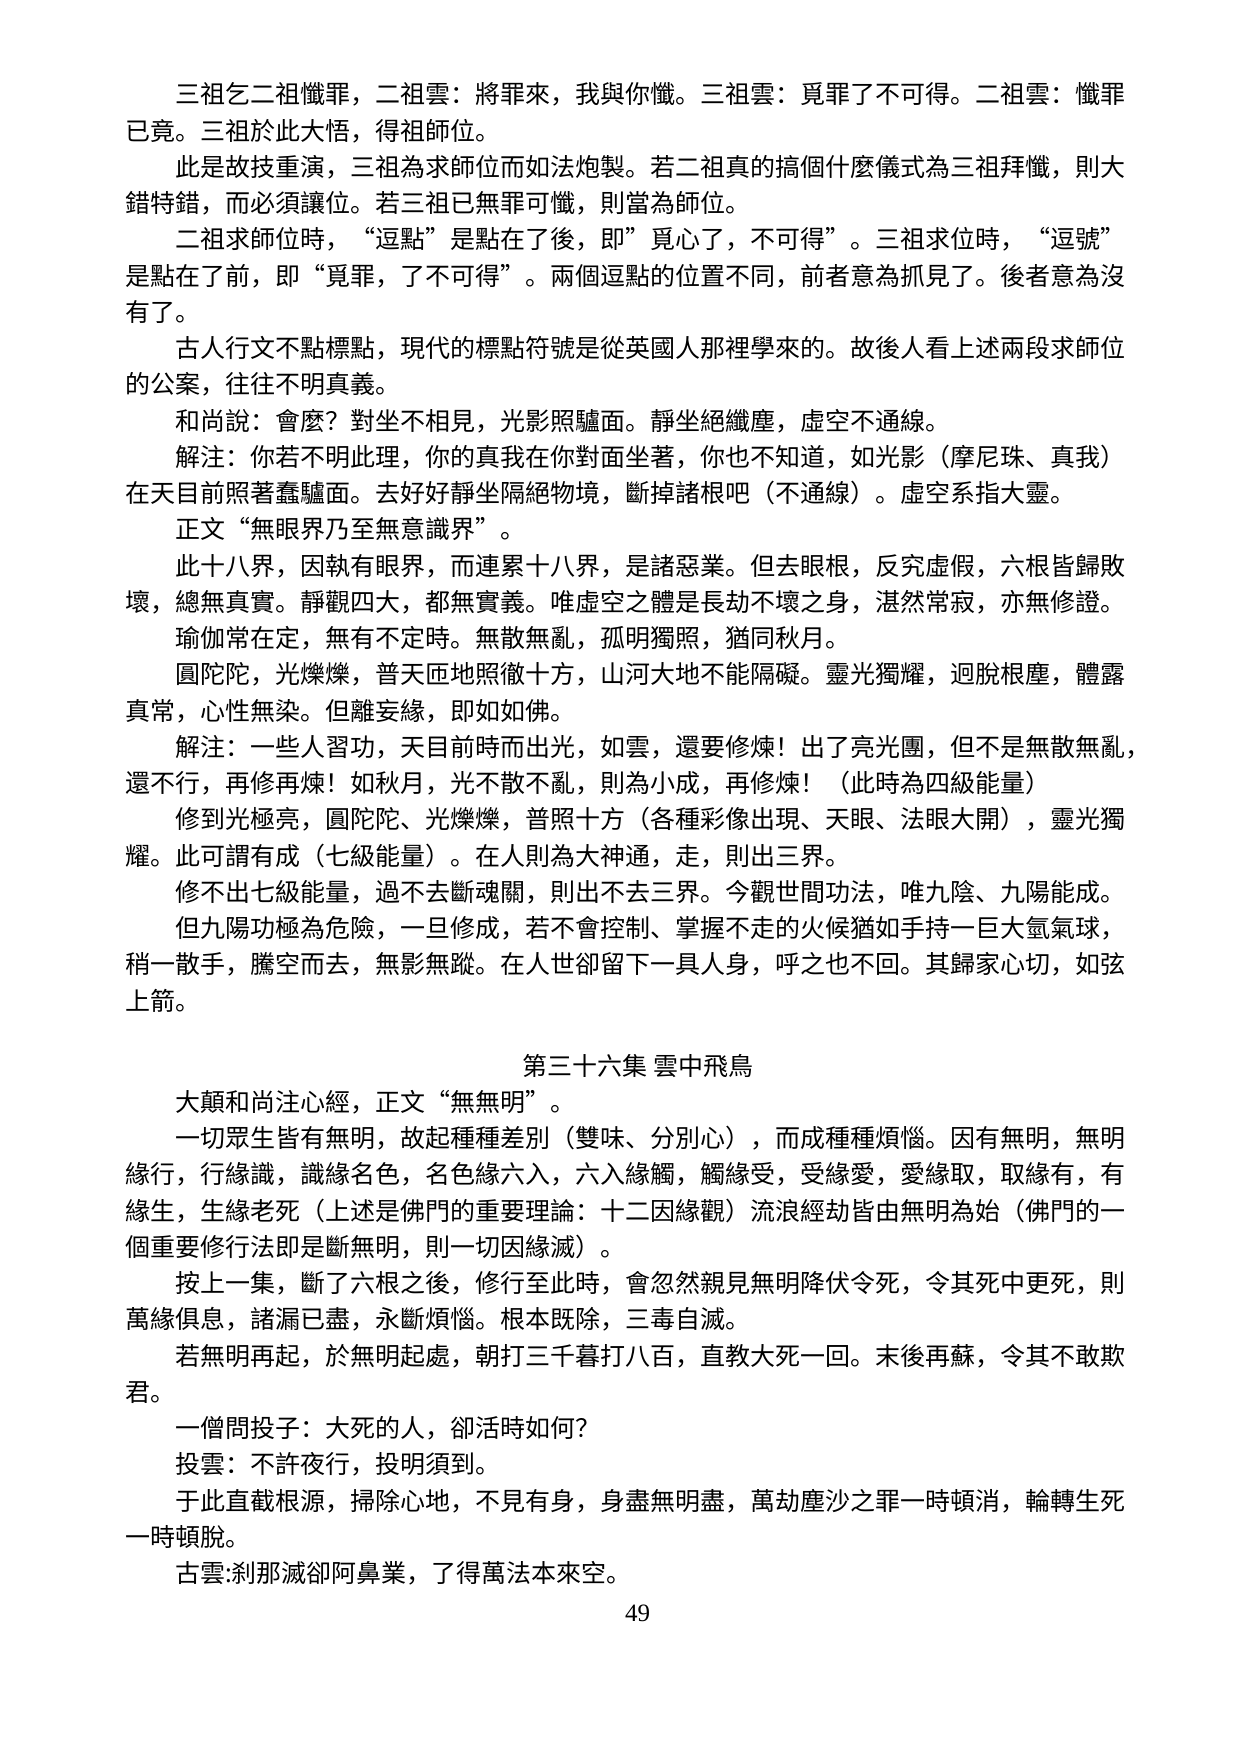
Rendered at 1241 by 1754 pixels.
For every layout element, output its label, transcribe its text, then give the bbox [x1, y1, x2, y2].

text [125, 1082, 1146, 1590]
text 第三十六集 雲中飛鳥 [292, 1046, 983, 1082]
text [125, 75, 1146, 1017]
